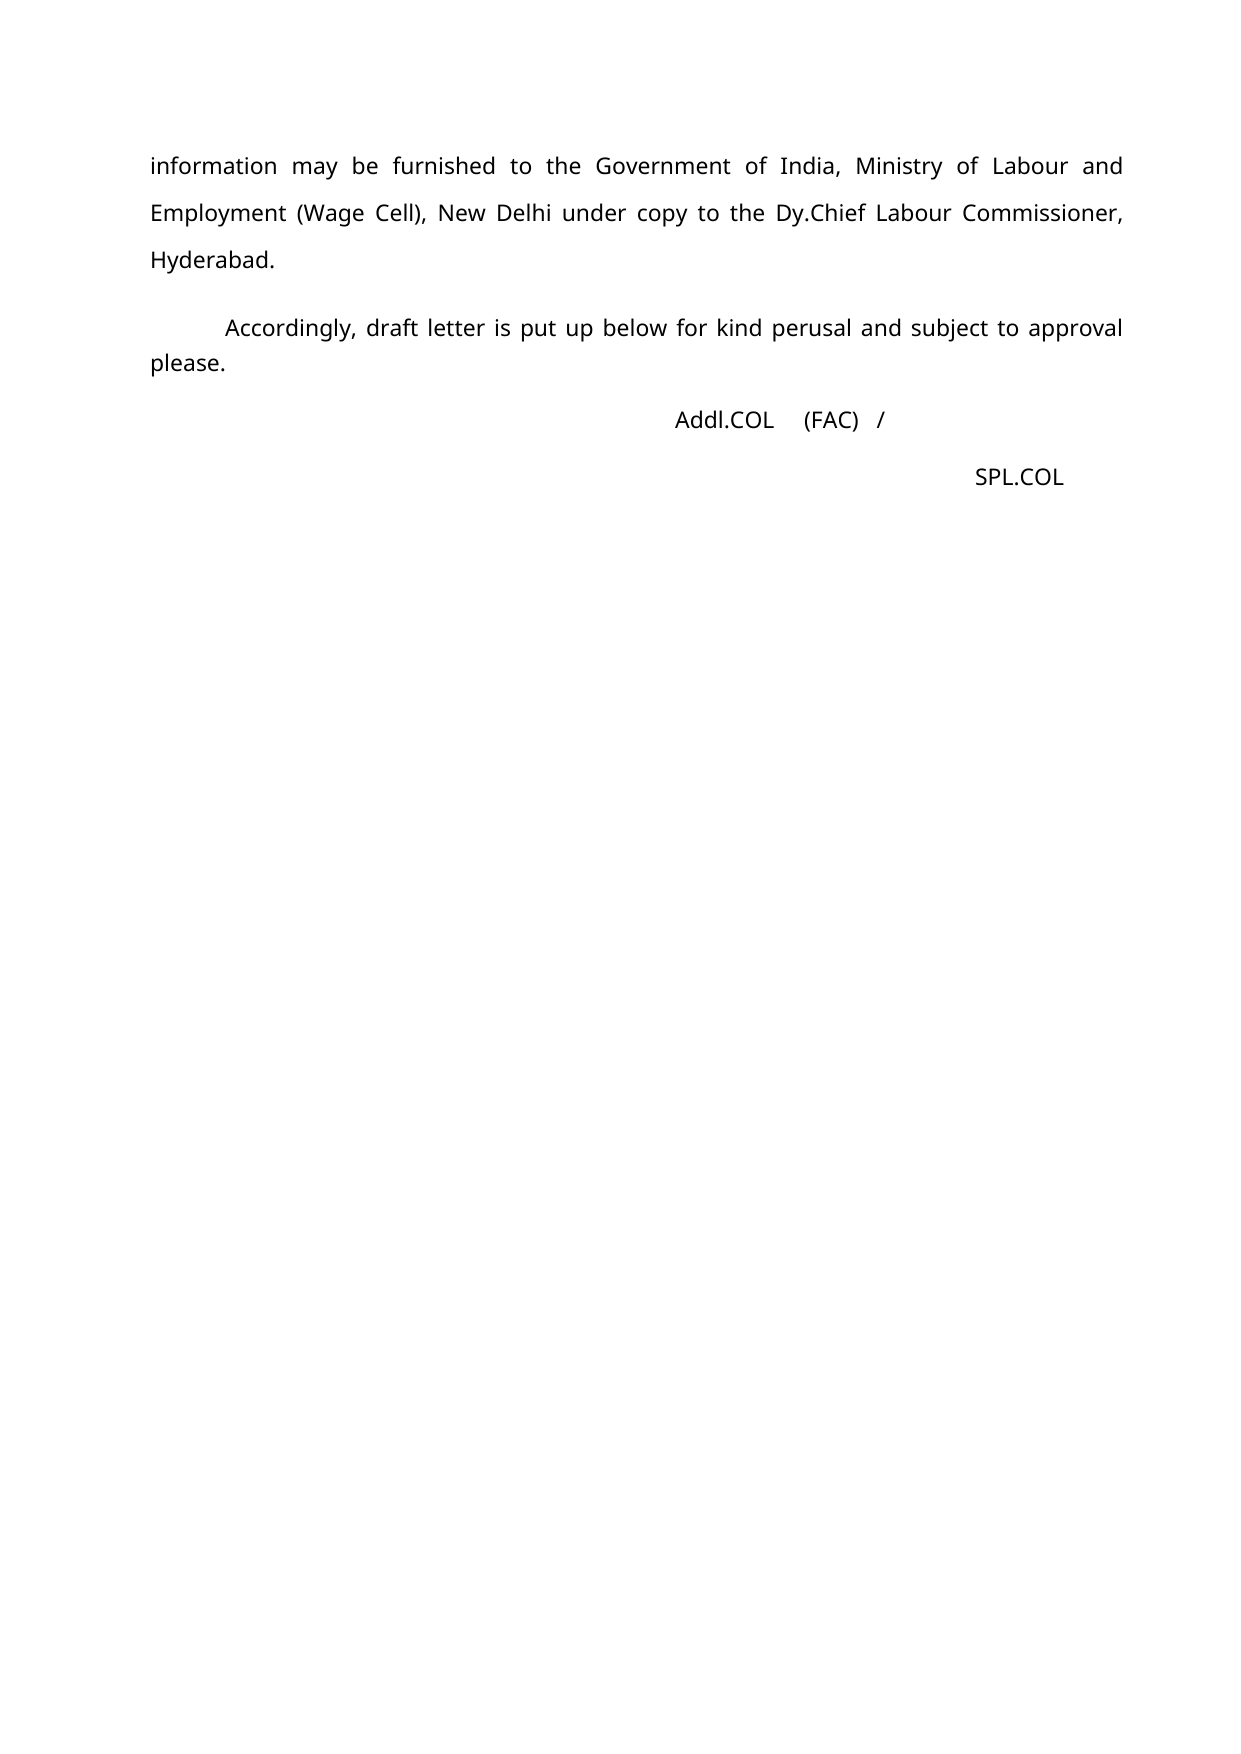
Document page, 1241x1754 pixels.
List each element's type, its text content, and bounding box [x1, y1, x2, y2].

text SPL.COL [150, 461, 1125, 492]
text Accordingly, draft letter is put up below for kind perusal and subject to approval please. [150, 311, 1125, 379]
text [150, 150, 1125, 275]
text Addl.COL (FAC) / [150, 404, 1125, 435]
